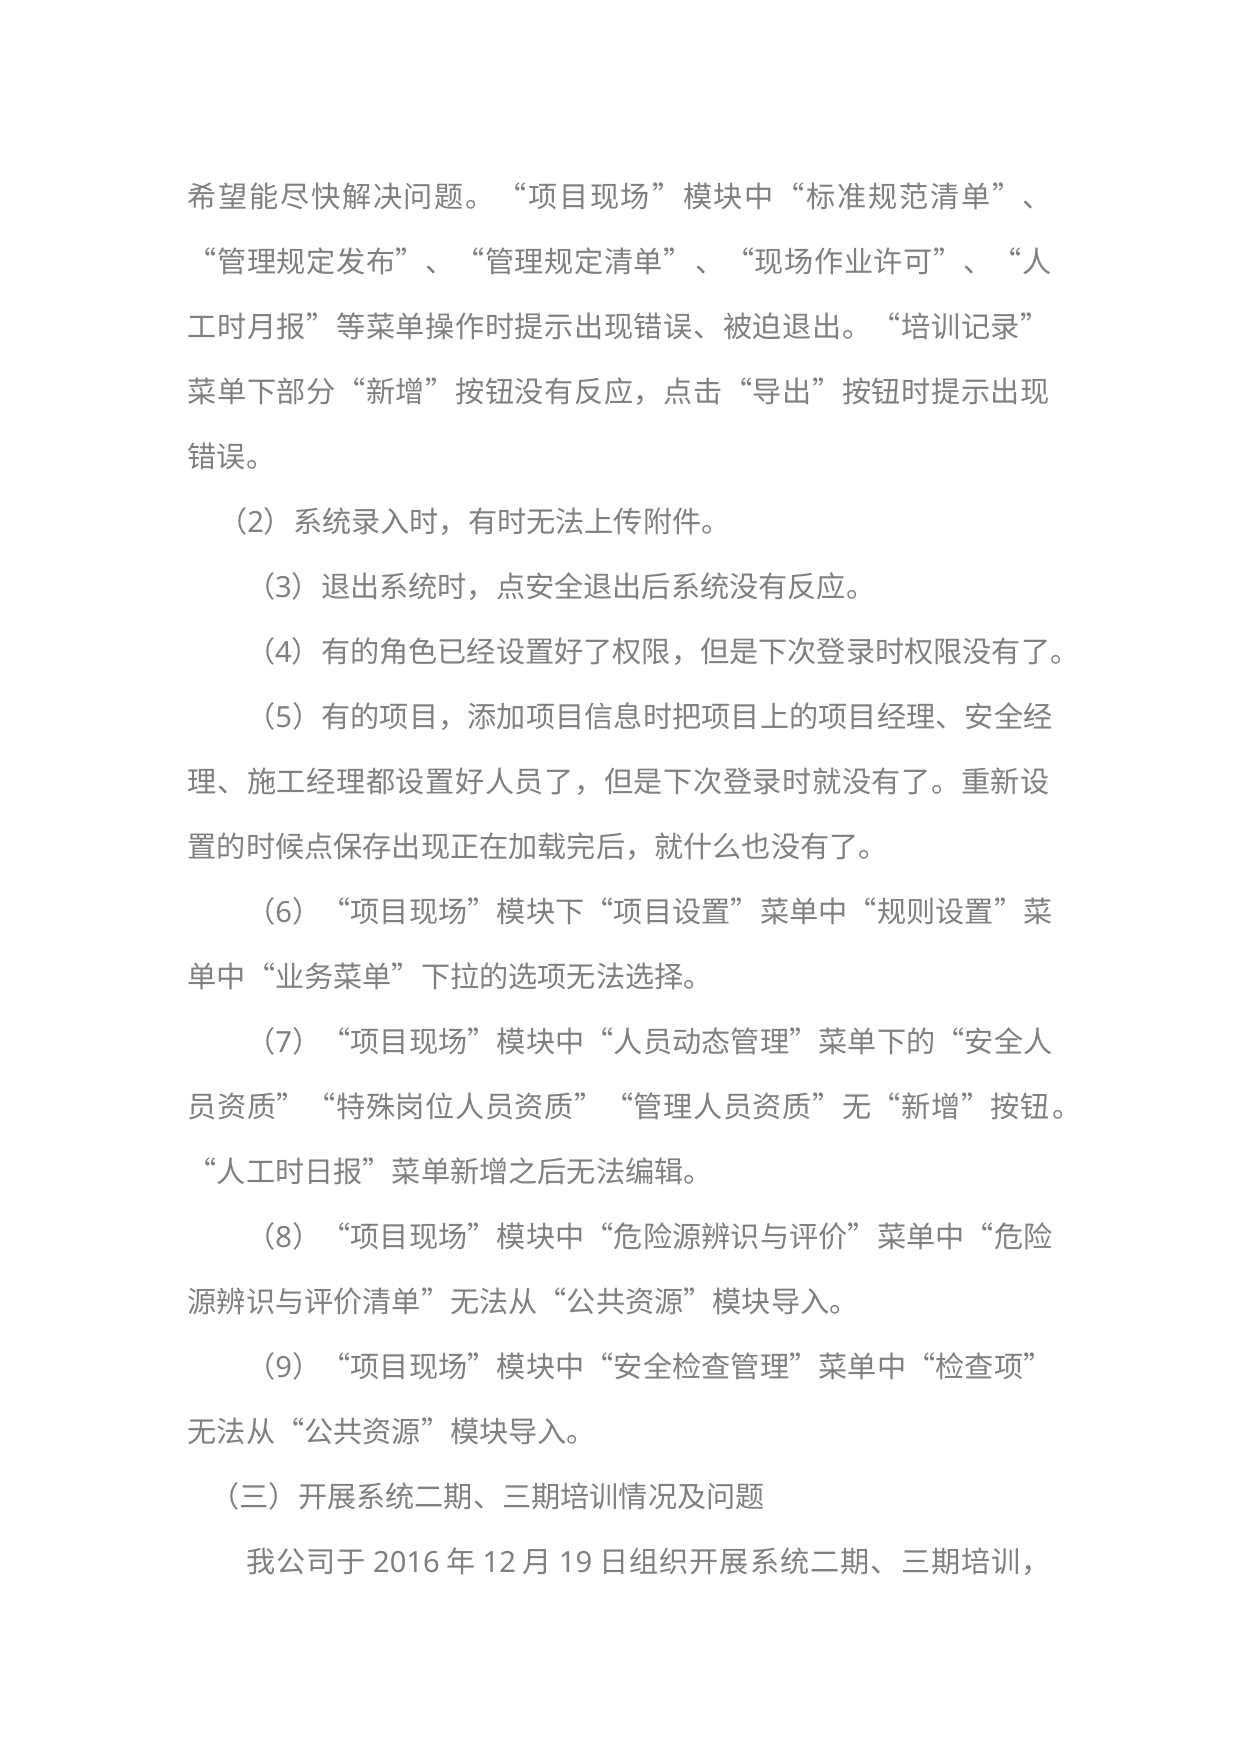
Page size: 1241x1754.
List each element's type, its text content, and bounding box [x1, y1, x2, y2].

text （6）“项目现场”模块下“项目设置”菜单中“规则设置”菜单中“业务菜单”下拉的选项无法选择。 [187, 877, 1053, 1007]
list （3）退出系统时，点安全退出后系统没有反应。 [187, 552, 1053, 617]
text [187, 1527, 1053, 1592]
list （4）有的角色已经设置好了权限，但是下次登录时权限没有了。 [187, 617, 1053, 682]
list （2）系统录入时，有时无法上传附件。 [187, 487, 1053, 552]
text （5）有的项目，添加项目信息时把项目上的项目经理、安全经理、施工经理都设置好人员了，但是下次登录时就没有了。重新设置的时候点保存出现正在加载完后，就什么也没有了。 [187, 682, 1053, 877]
text （9）“项目现场”模块中“安全检查管理”菜单中“检查项”无法从“公共资源”模块导入。 [187, 1332, 1053, 1462]
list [187, 162, 1053, 487]
text （7）“项目现场”模块中“人员动态管理”菜单下的“安全人员资质”“特殊岗位人员资质”“管理人员资质”无“新增”按钮。“人工时日报”菜单新增之后无法编辑。 [187, 1007, 1053, 1202]
text （8）“项目现场”模块中“危险源辨识与评价”菜单中“危险源辨识与评价清单”无法从“公共资源”模块导入。 [187, 1202, 1053, 1332]
text （三）开展系统二期、三期培训情况及问题 [187, 1462, 1053, 1527]
